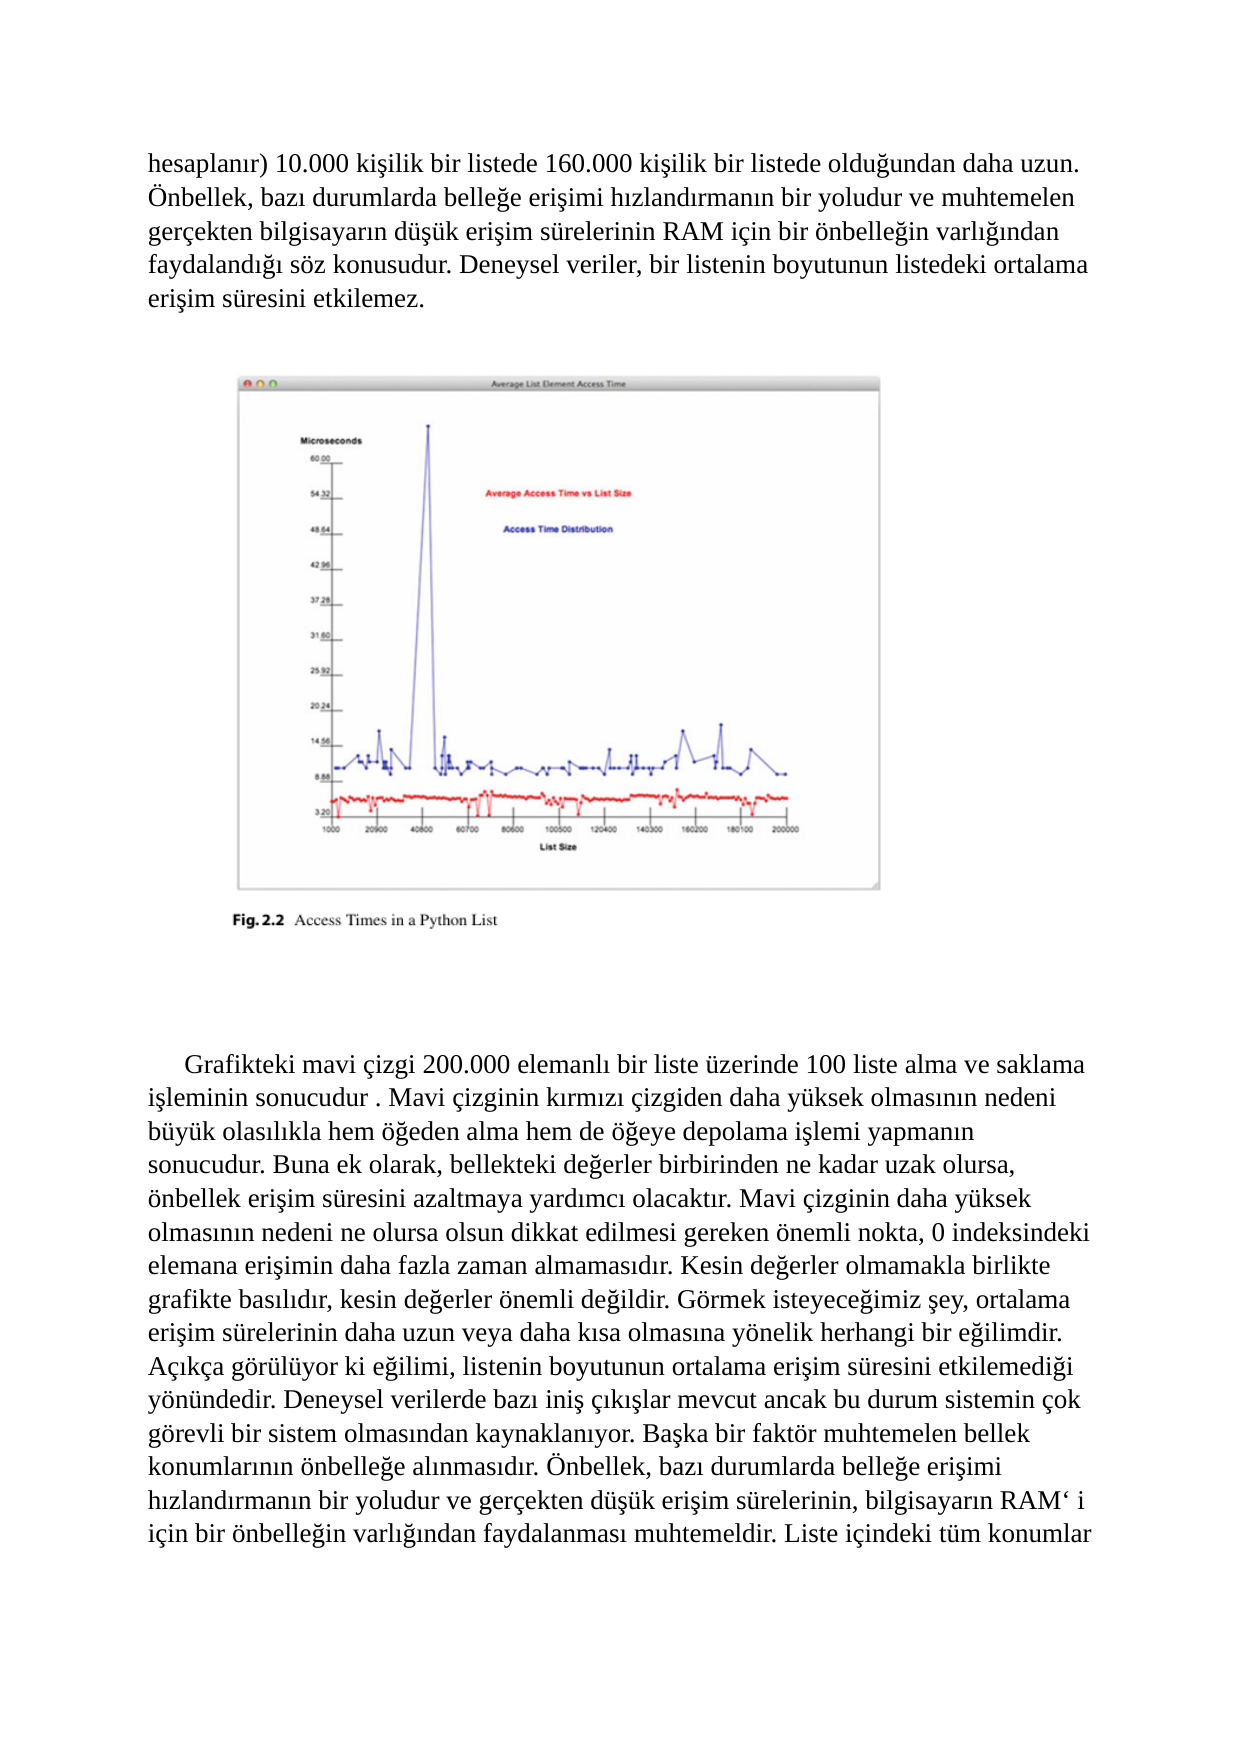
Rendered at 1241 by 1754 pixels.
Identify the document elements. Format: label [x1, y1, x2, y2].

text [148, 148, 1093, 313]
picture [208, 362, 909, 977]
text [148, 1048, 1093, 1549]
